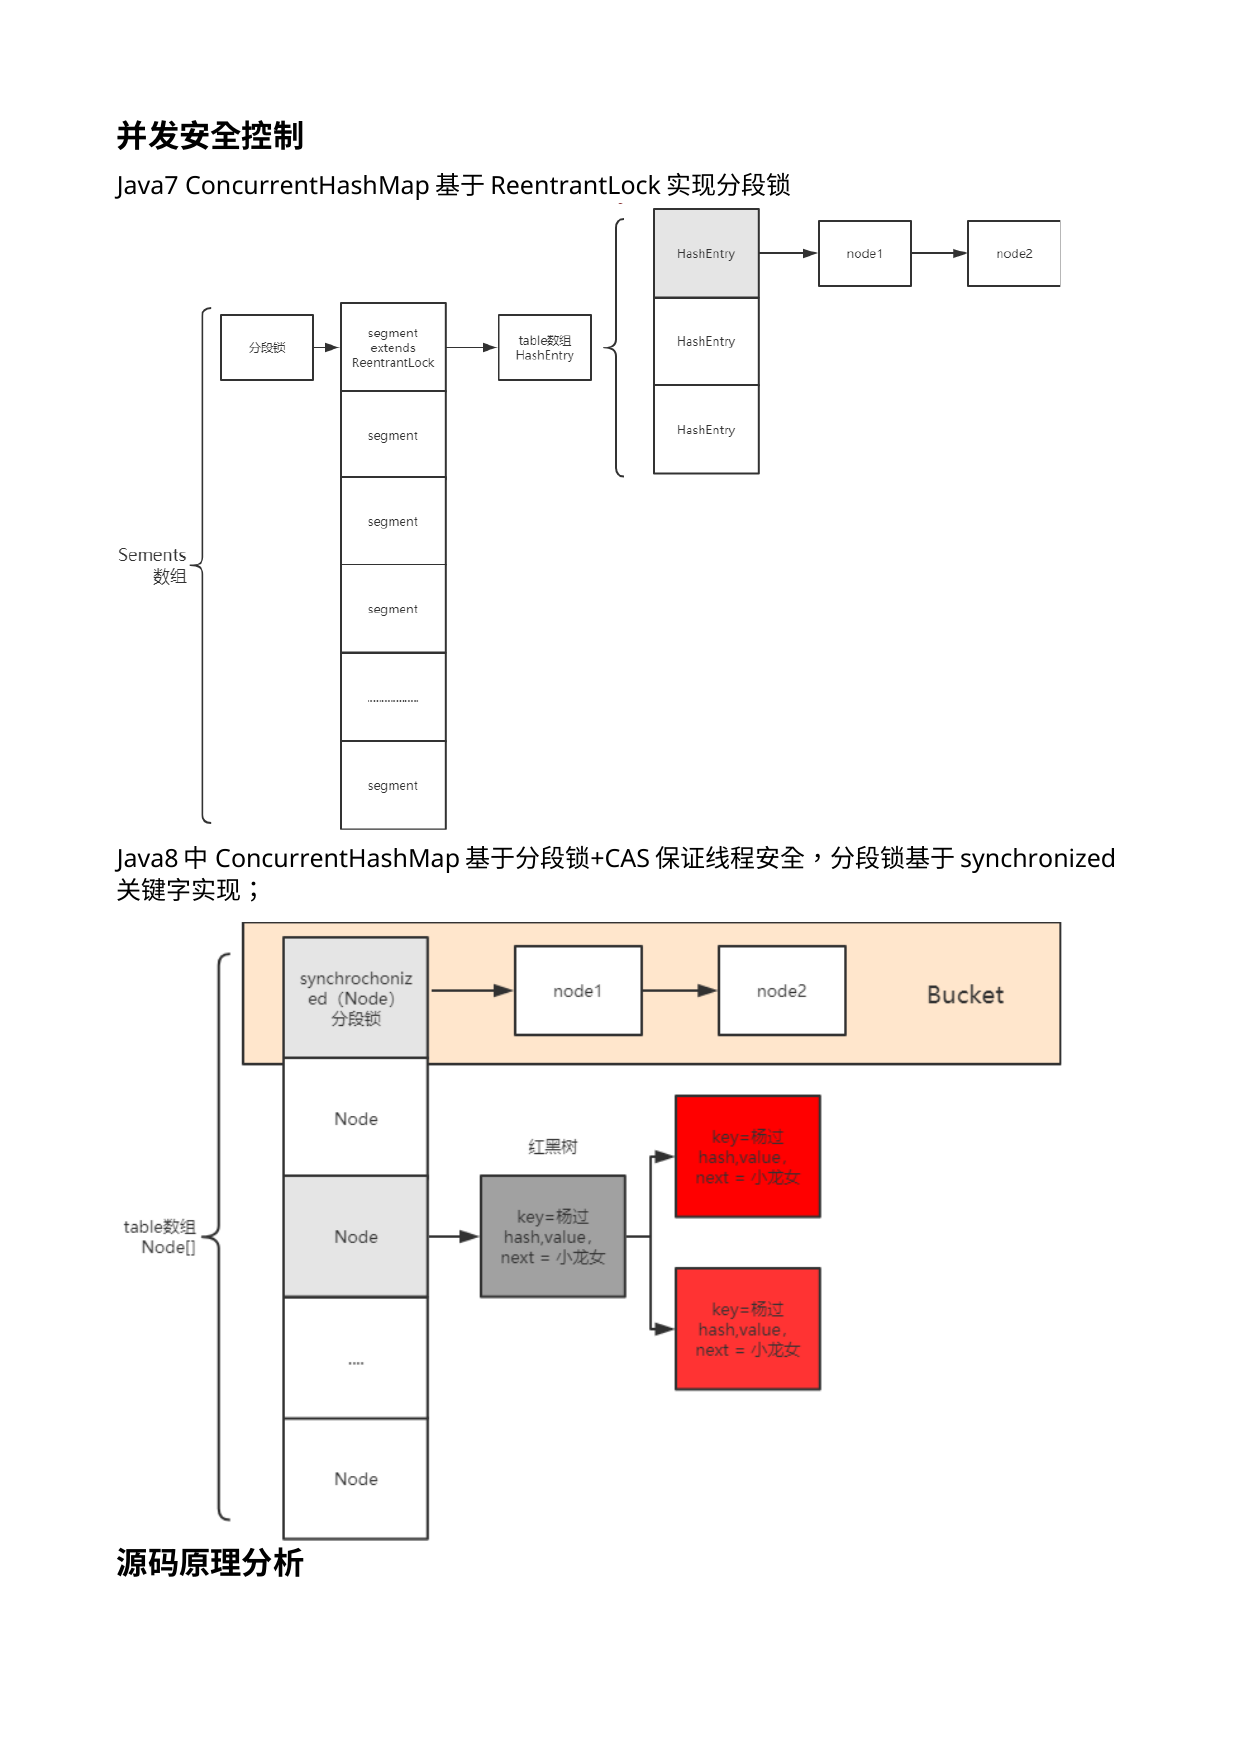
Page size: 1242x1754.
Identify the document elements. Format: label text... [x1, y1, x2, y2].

picture [123, 922, 1062, 1541]
text Java8中 ConcurrentHashMap基于分段锁+CAS保证线程安全，分段锁基于synchronized 关键字实现； [117, 842, 1120, 906]
picture [118, 203, 1061, 830]
subtitle 并发安全控制 [117, 102, 1135, 158]
text Java7 ConcurrentHashMap基于ReentrantLock实现分段锁 [117, 158, 1135, 203]
